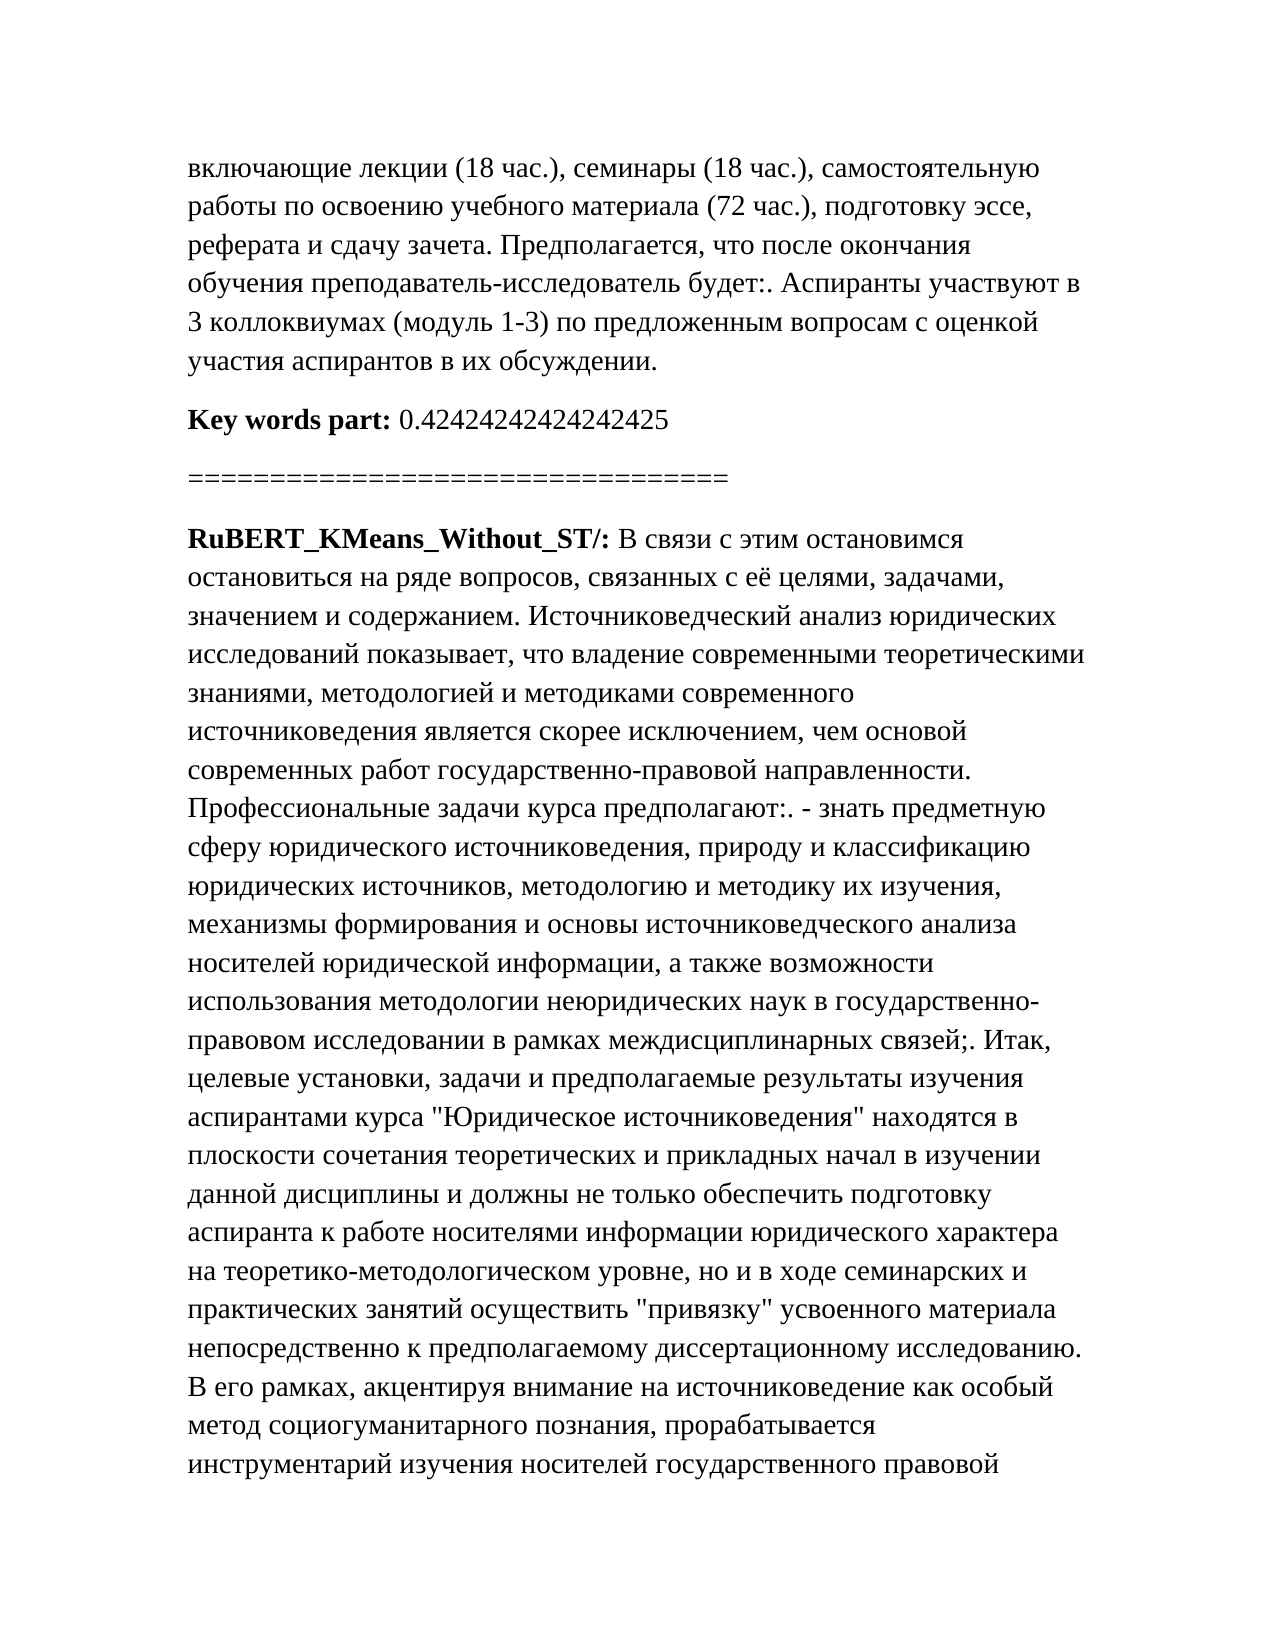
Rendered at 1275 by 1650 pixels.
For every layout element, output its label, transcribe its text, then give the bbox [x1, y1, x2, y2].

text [187, 150, 1087, 376]
text Key words part: 0.42424242424242425 [187, 402, 1087, 436]
text ================================= [187, 461, 1087, 495]
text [187, 521, 1087, 1479]
